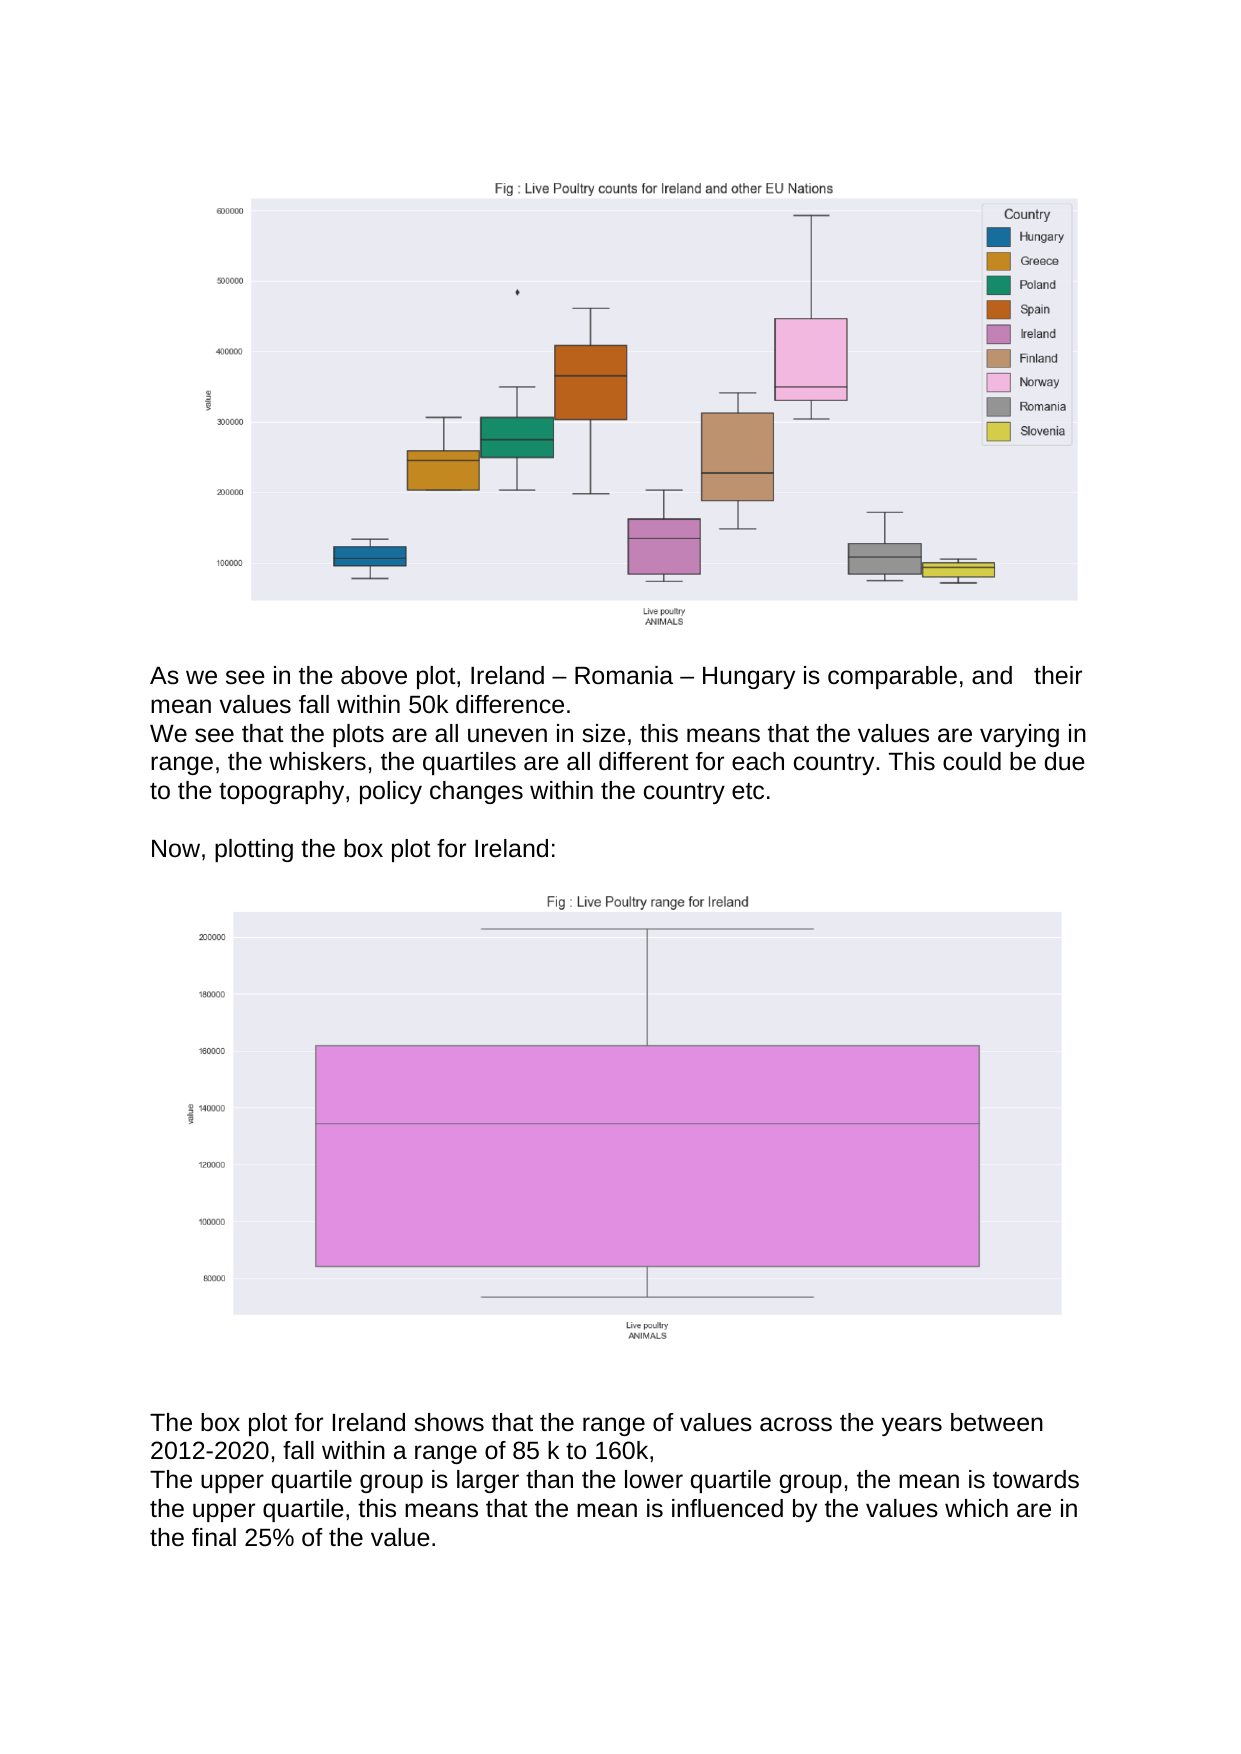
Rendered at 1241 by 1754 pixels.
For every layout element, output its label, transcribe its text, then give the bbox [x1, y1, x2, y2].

picture [150, 891, 1091, 1350]
text Now, plotting the box plot for Ireland: [150, 833, 1090, 862]
text We see that the plots are all uneven in size, this means that the values are varying in range, the whiskers, the quartiles are all different for each country. This could be due to the topography, policy changes within the country etc. [150, 718, 1090, 805]
picture [150, 178, 1091, 633]
text The box plot for Ireland shows that the range of values across the years between 2012-2020, fall within a range of 85 k to 160k, [150, 1407, 1090, 1465]
text The upper quartile group is larger than the lower quartile group, the mean is towards the upper quartile, this means that the mean is influenced by the values which are in the final 25% of the value. [150, 1465, 1090, 1551]
text As we see in the above plot, Ireland – Romania – Hungary is comparable, and their mean values fall within 50k difference. [150, 661, 1090, 718]
